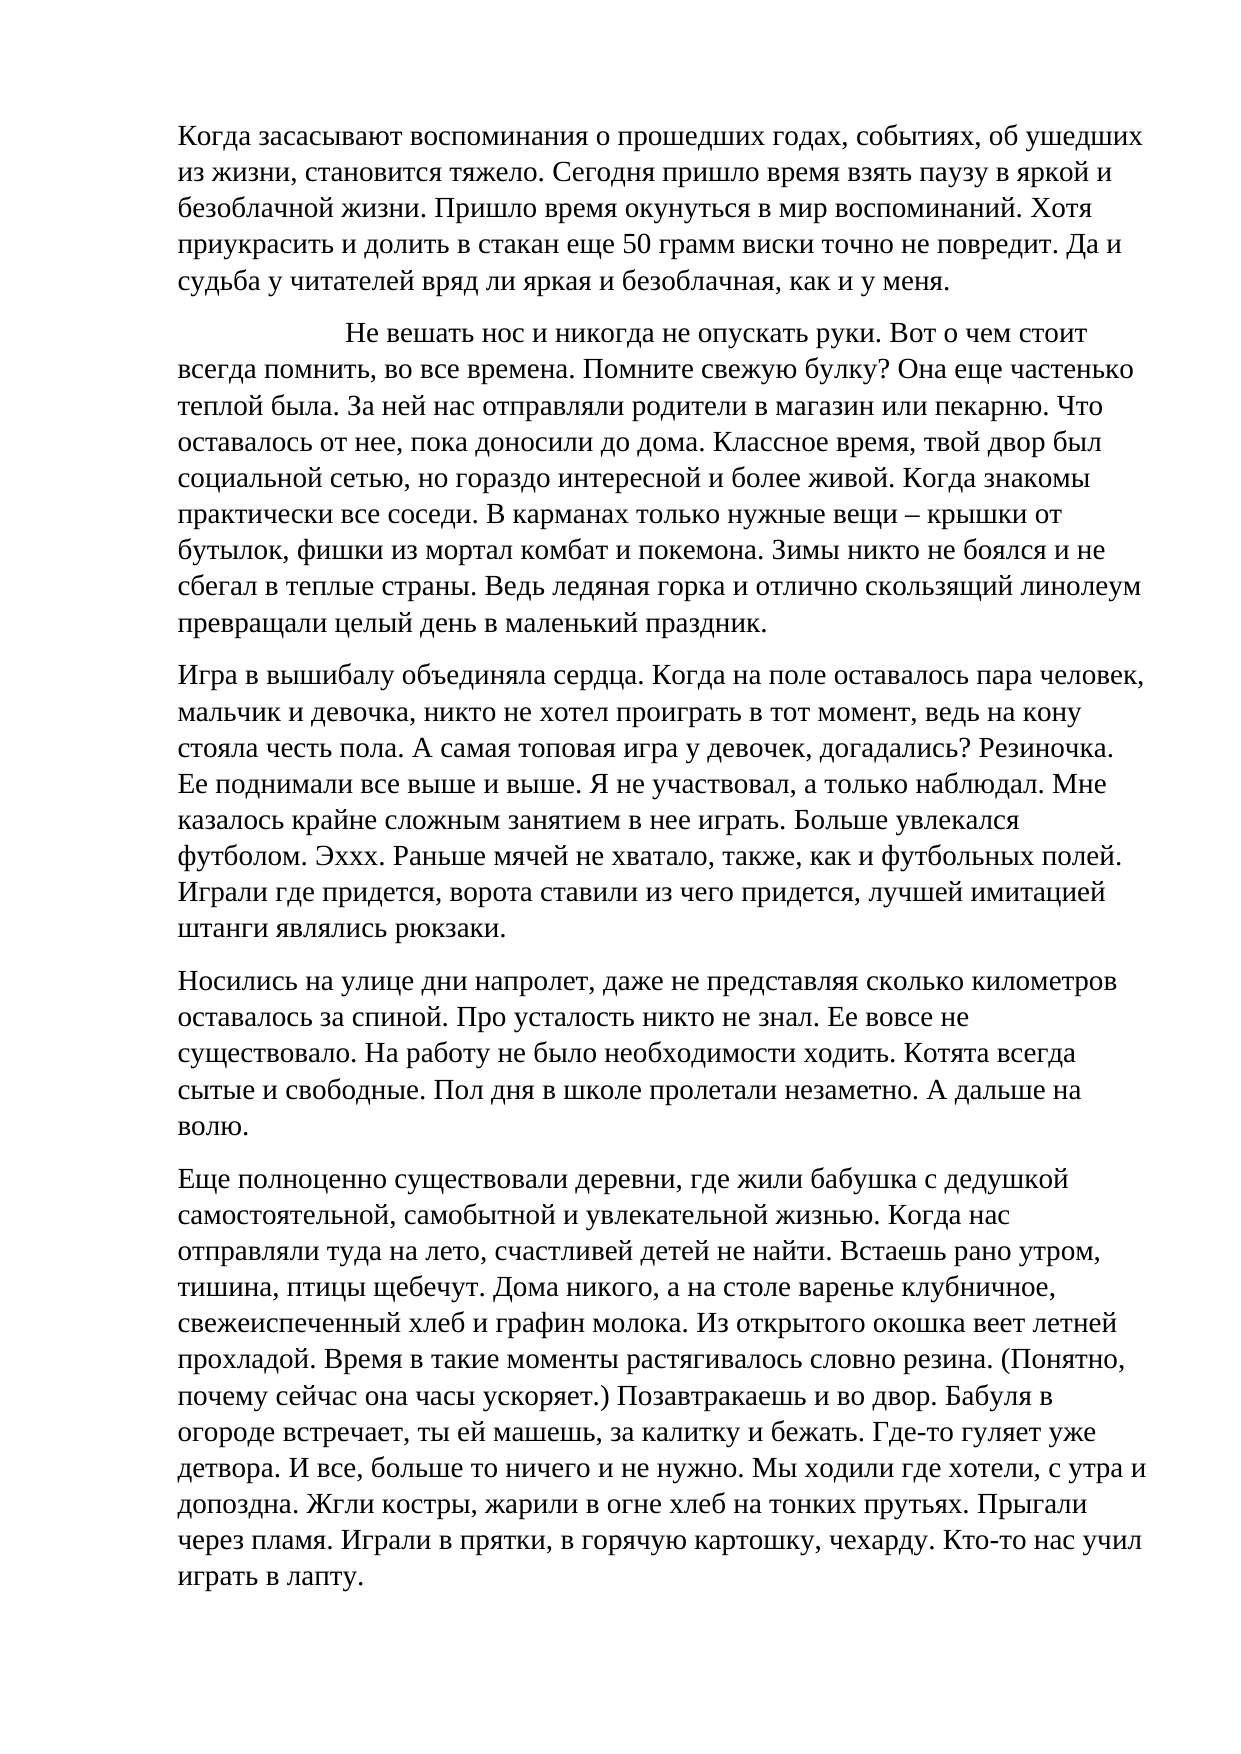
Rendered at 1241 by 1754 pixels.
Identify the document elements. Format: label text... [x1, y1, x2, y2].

text Игра в вышибалу объединяла сердца. Когда на поле оставалось пара человек, мальчик и девочка, никто не хотел проиграть в тот момент, ведь на кону стояла честь пола. А самая топовая игра у девочек, догадались? Резиночка. Ее поднимали все выше и выше. Я не участвовал, а только наблюдал. Мне казалось крайне сложным занятием в нее играть. Больше увлекался футболом. Эххх. Раньше мячей не хватало, также, как и футбольных полей. Играли где придется, ворота ставили из чего придется, лучшей имитацией штанги являлись рюкзаки. [177, 657, 1152, 944]
text Не вешать нос и никогда не опускать руки. Вот о чем стоит всегда помнить, во все времена. Помните свежую булку? Она еще частенько теплой была. За ней нас отправляли родители в магазин или пекарню. Что оставалось от нее, пока доносили до дома. Классное время, твой двор был социальной сетью, но гораздо интересной и более живой. Когда знакомы практически все соседи. В карманах только нужные вещи – крышки от бутылок, фишки из мортал комбат и покемона. Зимы никто не боялся и не сбегал в теплые страны. Ведь ледяная горка и отлично скользящий линолеум превращали целый день в маленький праздник. [177, 316, 1152, 638]
text Носились на улице дни напролет, даже не представляя сколько километров оставалось за спиной. Про усталость никто не знал. Ее вовсе не существовало. На работу не было необходимости ходить. Котята всегда сытые и свободные. Пол дня в школе пролетали незаметно. А дальше на волю. [177, 963, 1152, 1141]
text Еще полноценно существовали деревни, где жили бабушка с дедушкой самостоятельной, самобытной и увлекательной жизнью. Когда нас отправляли туда на лето, счастливей детей не найти. Встаешь рано утром, тишина, птицы щебечут. Дома никого, а на столе варенье клубничное, свежеиспеченный хлеб и графин молока. Из открытого окошка веет летней прохладой. Время в такие моменты растягивалось словно резина. (Понятно, почему сейчас она часы ускоряет.) Позавтракаешь и во двор. Бабуля в огороде встречает, ты ей машешь, за калитку и бежать. Где-то гуляет уже детвора. И все, больше то ничего и не нужно. Мы ходили где хотели, с утра и допоздна. Жгли костры, жарили в огне хлеб на тонких прутьях. Прыгали через пламя. Играли в прятки, в горячую картошку, чехарду. Кто-то нас учил играть в лапту. [177, 1161, 1152, 1592]
text Когда засасывают воспоминания о прошедших годах, событиях, об ушедших из жизни, становится тяжело. Сегодня пришло время взять паузу в яркой и безоблачной жизни. Пришло время окунуться в мир воспоминаний. Хотя приукрасить и долить в стакан еще 50 грамм виски точно не повредит. Да и судьба у читателей вряд ли яркая и безоблачная, как и у меня. [177, 118, 1152, 296]
